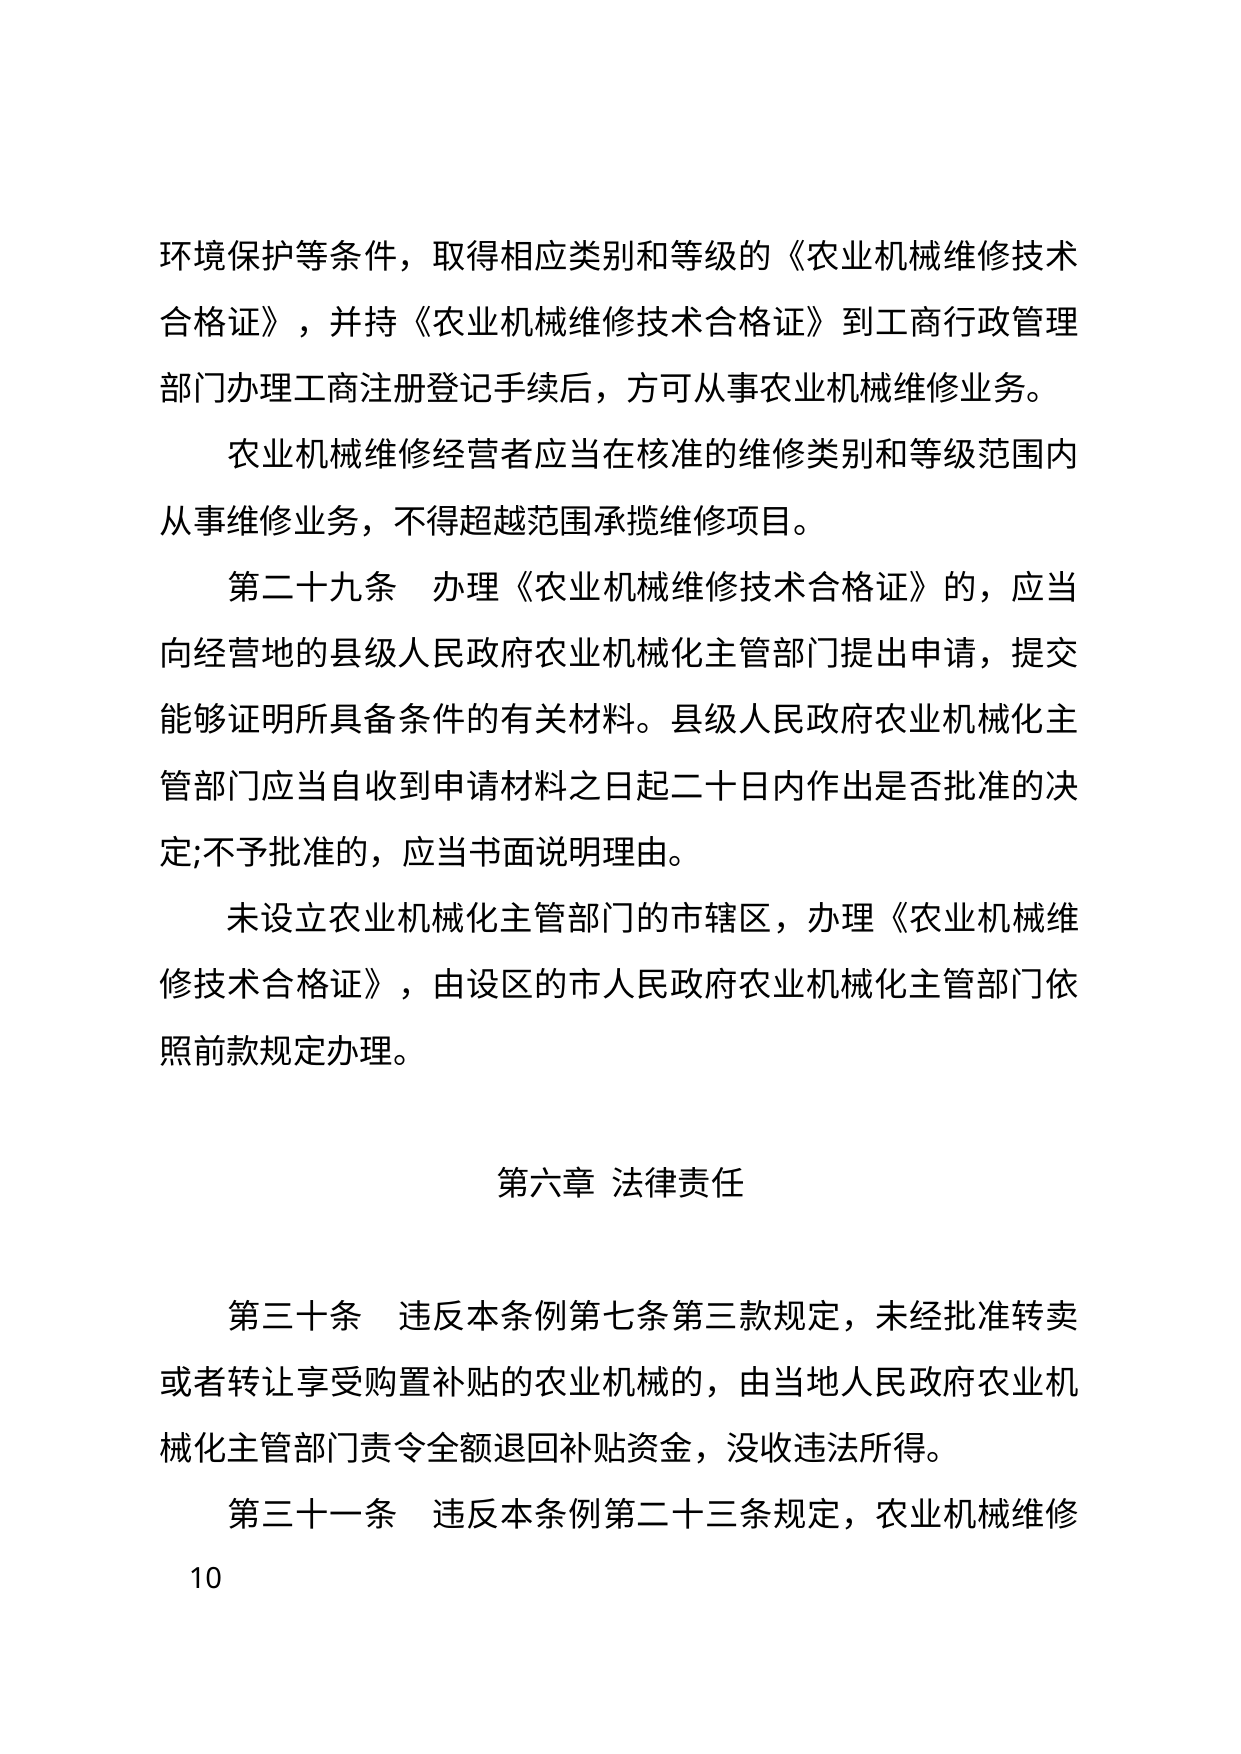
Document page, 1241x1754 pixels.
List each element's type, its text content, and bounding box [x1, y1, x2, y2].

text 第三十条 违反本条例第七条第三款规定，未经批准转卖或者转让享受购置补贴的农业机械的，由当地人民政府农业机械化主管部门责令全额退回补贴资金，没收违法所得。 [159, 1280, 1081, 1479]
text 农业机械维修经营者应当在核准的维修类别和等级范围内从事维修业务，不得超越范围承揽维修项目。 [159, 419, 1081, 552]
text 第二十九条 办理《农业机械维修技术合格证》的，应当向经营地的县级人民政府农业机械化主管部门提出申请，提交能够证明所具备条件的有关材料。县级人民政府农业机械化主管部门应当自收到申请材料之日起二十日内作出是否批准的决定;不予批准的，应当书面说明理由。 [159, 552, 1081, 883]
text 第六章 法律责任 [159, 1148, 1081, 1214]
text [159, 1479, 1081, 1545]
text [159, 220, 1081, 419]
text 未设立农业机械化主管部门的市辖区，办理《农业机械维修技术合格证》，由设区的市人民政府农业机械化主管部门依照前款规定办理。 [159, 883, 1081, 1082]
